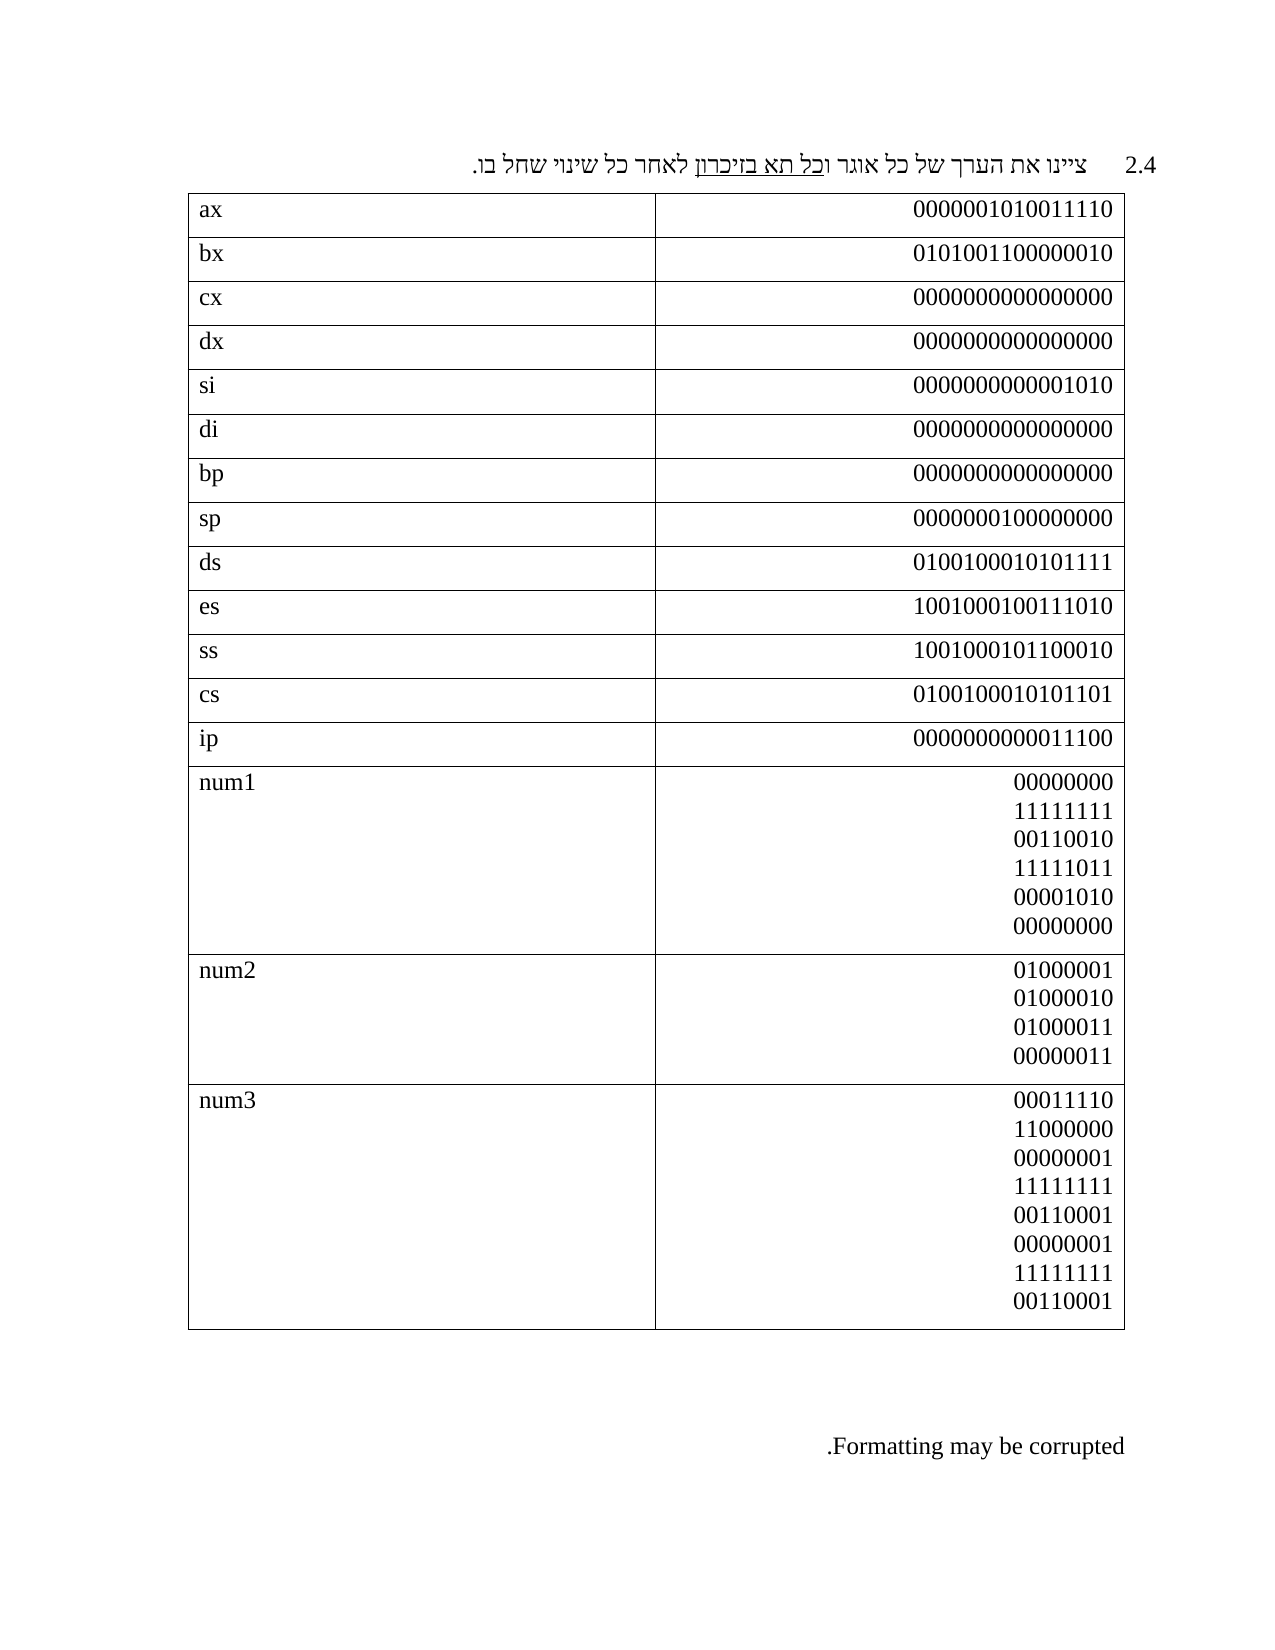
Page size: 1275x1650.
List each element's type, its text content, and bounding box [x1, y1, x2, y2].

table_cell bx [189, 238, 655, 281]
table_cell 0100100010101101 [656, 679, 1124, 722]
table_cell 0000000000000000 [656, 459, 1124, 502]
table_cell sp [189, 503, 655, 546]
table_cell num3 [189, 1085, 655, 1329]
table_cell 00011110 11000000 00000001 11111111 00110001 00000001 11111111 00110001 [656, 1085, 1124, 1329]
table_cell 0000000000011100 [656, 723, 1124, 766]
table_cell 0101001100000010 [656, 238, 1124, 281]
table_cell num1 [189, 767, 655, 954]
table_cell di [189, 415, 655, 457]
table_cell si [189, 370, 655, 413]
table_cell 0000000000000000 [656, 282, 1124, 325]
table_cell 1001000100111010 [656, 591, 1124, 634]
table_cell ss [189, 635, 655, 678]
table_cell 0100100010101111 [656, 547, 1124, 590]
table_cell cs [189, 679, 655, 722]
table_cell es [189, 591, 655, 634]
table_header ax [189, 194, 655, 237]
list ציינו את הערך של כל אוגר וכל תא בזיכרון לאחר כל שינוי שחל בו. [150, 150, 1125, 179]
table_cell 0000000000000000 [656, 415, 1124, 457]
table_cell bp [189, 459, 655, 502]
table_cell 0000000100000000 [656, 503, 1124, 546]
text Formatting may be corrupted. [150, 1431, 1125, 1460]
table_cell dx [189, 326, 655, 369]
table_cell 0000000000000000 [656, 326, 1124, 369]
table_cell 00000000 11111111 00110010 11111011 00001010 00000000 [656, 767, 1124, 954]
table_header 0000001010011110 [656, 194, 1124, 237]
table_cell ip [189, 723, 655, 766]
table_cell cx [189, 282, 655, 325]
table_cell num2 [189, 955, 655, 1084]
table_cell 1001000101100010 [656, 635, 1124, 678]
table_cell 0000000000001010 [656, 370, 1124, 413]
table_cell ds [189, 547, 655, 590]
table_cell 01000001 01000010 01000011 00000011 [656, 955, 1124, 1084]
